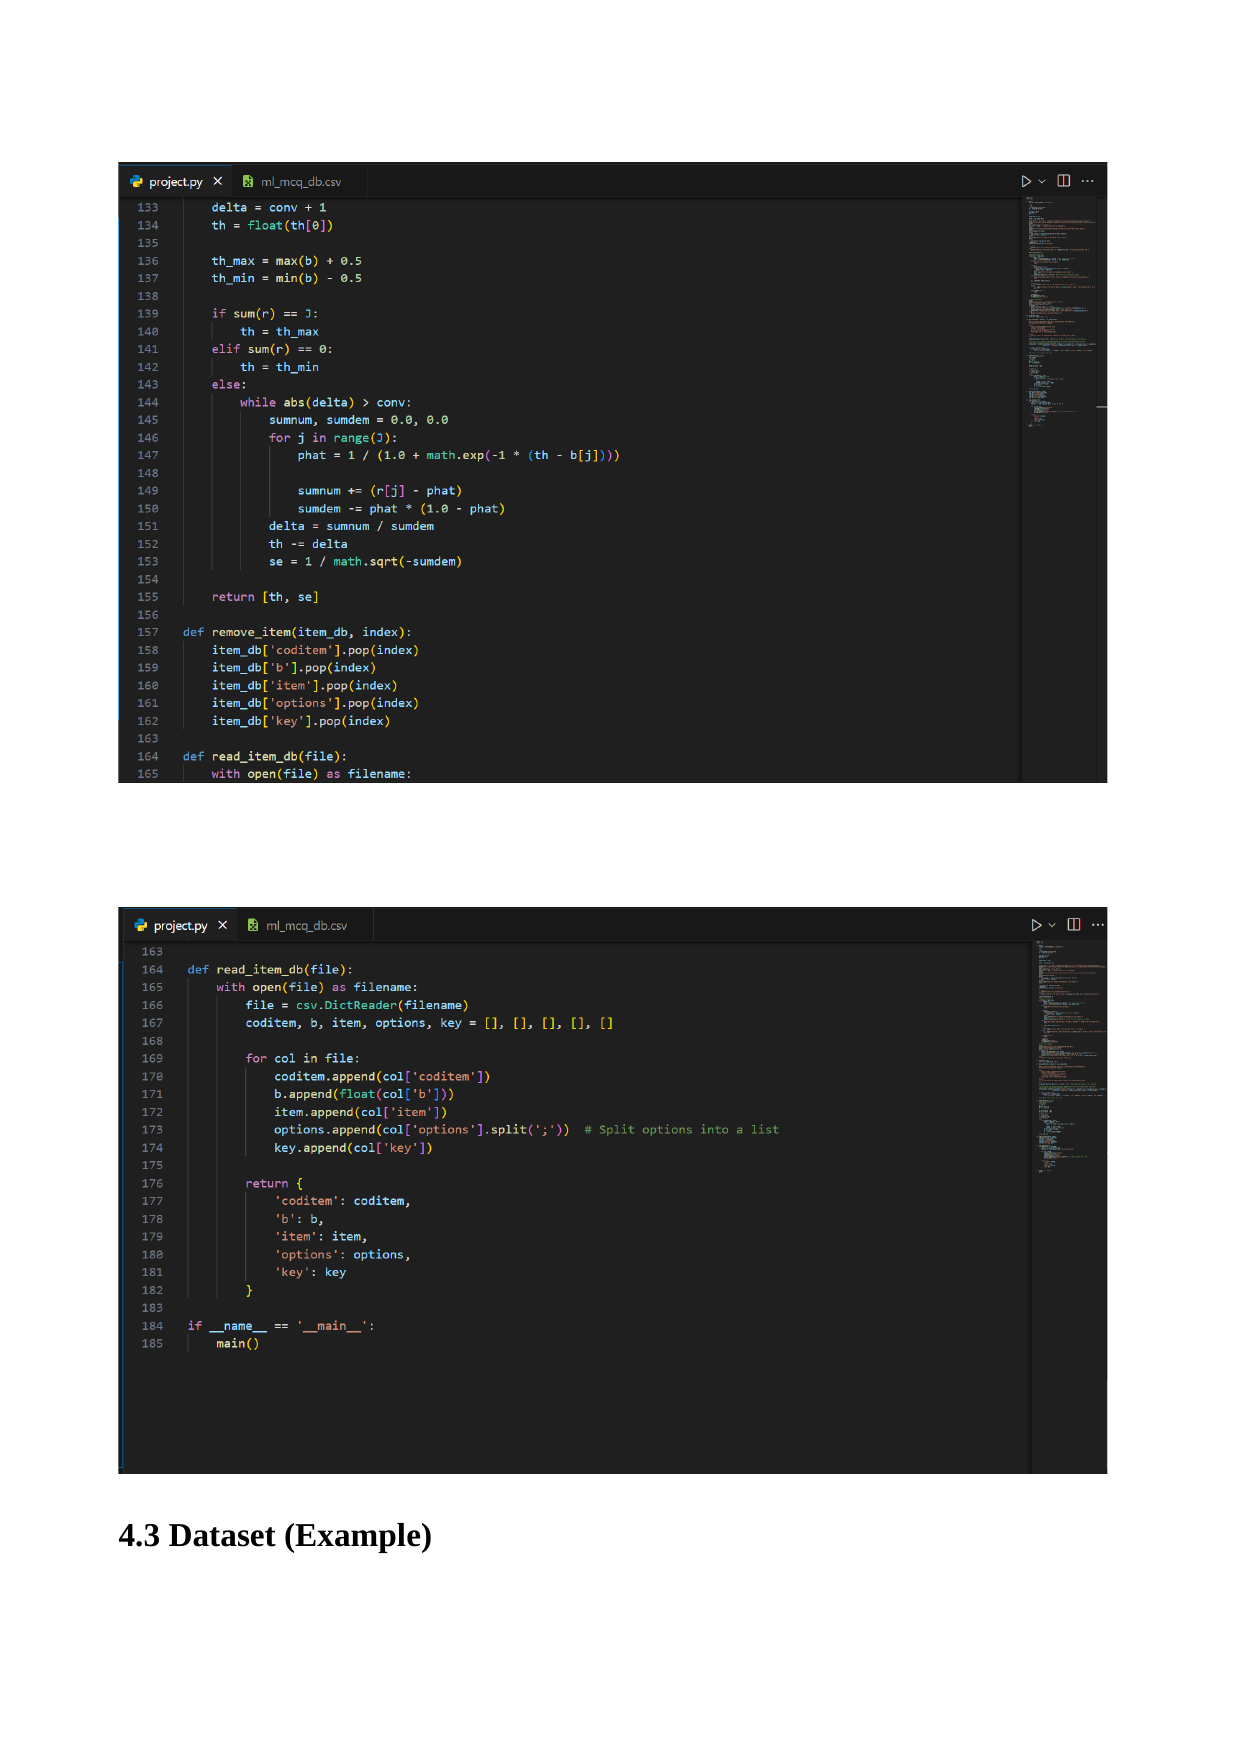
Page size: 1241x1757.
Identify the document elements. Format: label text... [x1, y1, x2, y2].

subtitle 4.3 Dataset (Example) [118, 1515, 1108, 1554]
picture [118, 162, 1108, 783]
picture [118, 907, 1108, 1474]
